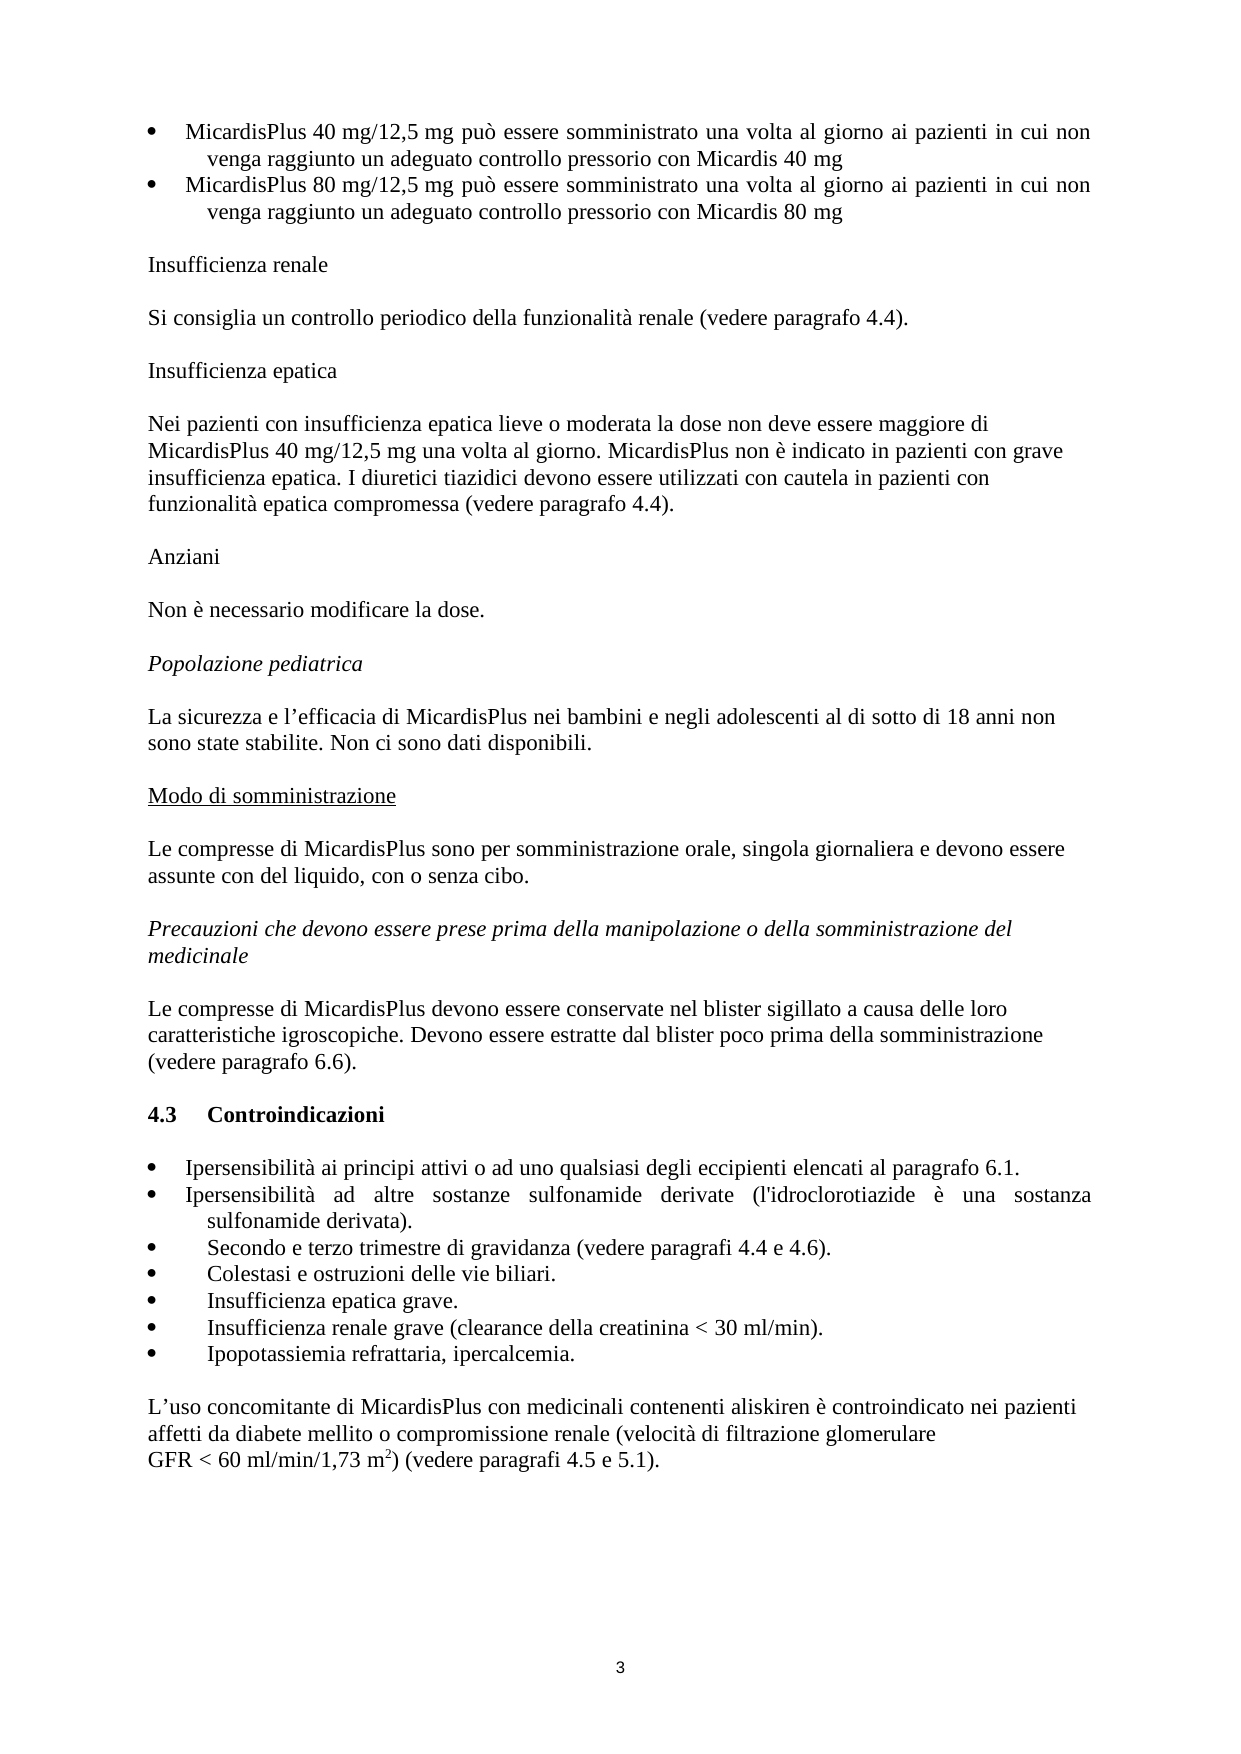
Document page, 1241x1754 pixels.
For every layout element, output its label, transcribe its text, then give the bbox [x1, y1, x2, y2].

text Le compresse di MicardisPlus devono essere conservate nel blister sigillato a causa delle loro caratteristiche igroscopiche. Devono essere estratte dal blister poco prima della somministrazione (vedere paragrafo 6.6). [148, 995, 1092, 1074]
text Insufficienza epatica [148, 357, 1092, 384]
text L’uso concomitante di MicardisPlus con medicinali contenenti aliskiren è controindicato nei pazienti affetti da diabete mellito o compromissione renale (velocità di filtrazione glomerulare GFR < 60 ml/min/1,73 m2) (vedere paragrafi 4.5 e 5.1). [148, 1393, 1092, 1473]
text Le compresse di MicardisPlus sono per somministrazione orale, singola giornaliera e devono essere assunte con del liquido, con o senza cibo. [148, 835, 1092, 888]
list Ipopotassiemia refrattaria, ipercalcemia. [148, 1340, 1092, 1367]
text Popolazione pediatrica [148, 649, 1092, 676]
list Insufficienza epatica grave. [148, 1287, 1092, 1313]
text Si consiglia un controllo periodico della funzionalità renale (vedere paragrafo 4.4). [148, 304, 1092, 331]
list MicardisPlus 80 mg/12,5 mg può essere somministrato una volta al giorno ai pazienti in cui non venga raggiunto un adeguato controllo pressorio con Micardis 80 mg [148, 171, 1092, 224]
text Insufficienza renale [148, 251, 1092, 277]
list Colestasi e ostruzioni delle vie biliari. [148, 1260, 1092, 1287]
list Insufficienza renale grave (clearance della creatinina < 30 ml/min). [148, 1313, 1092, 1340]
list Secondo e terzo trimestre di gravidanza (vedere paragrafi 4.4 e 4.6). [148, 1234, 1092, 1260]
list MicardisPlus 40 mg/12,5 mg può essere somministrato una volta al giorno ai pazienti in cui non venga raggiunto un adeguato controllo pressorio con Micardis 40 mg [148, 118, 1092, 171]
text Modo di somministrazione [148, 782, 1092, 809]
list Ipersensibilità ai principi attivi o ad uno qualsiasi degli eccipienti elencati al paragrafo 6.1. [148, 1154, 1092, 1181]
text Anziani [148, 543, 1092, 570]
text 4.3 Controindicazioni [148, 1101, 1092, 1127]
text Nei pazienti con insufficienza epatica lieve o moderata la dose non deve essere maggiore di MicardisPlus 40 mg/12,5 mg una volta al giorno. MicardisPlus non è indicato in pazienti con grave insufficienza epatica. I diuretici tiazidici devono essere utilizzati con cautela in pazienti con funzionalità epatica compromessa (vedere paragrafo 4.4). [148, 410, 1092, 517]
text La sicurezza e l’efficacia di MicardisPlus nei bambini e negli adolescenti al di sotto di 18 anni non sono state stabilite. Non ci sono dati disponibili. [148, 702, 1092, 756]
list Ipersensibilità ad altre sostanze sulfonamide derivate (l'idroclorotiazide è una sostanza sulfonamide derivata). [148, 1181, 1092, 1234]
text Precauzioni che devono essere prese prima della manipolazione o della somministrazione del medicinale [148, 915, 1092, 968]
text Non è necessario modificare la dose. [148, 596, 1092, 623]
